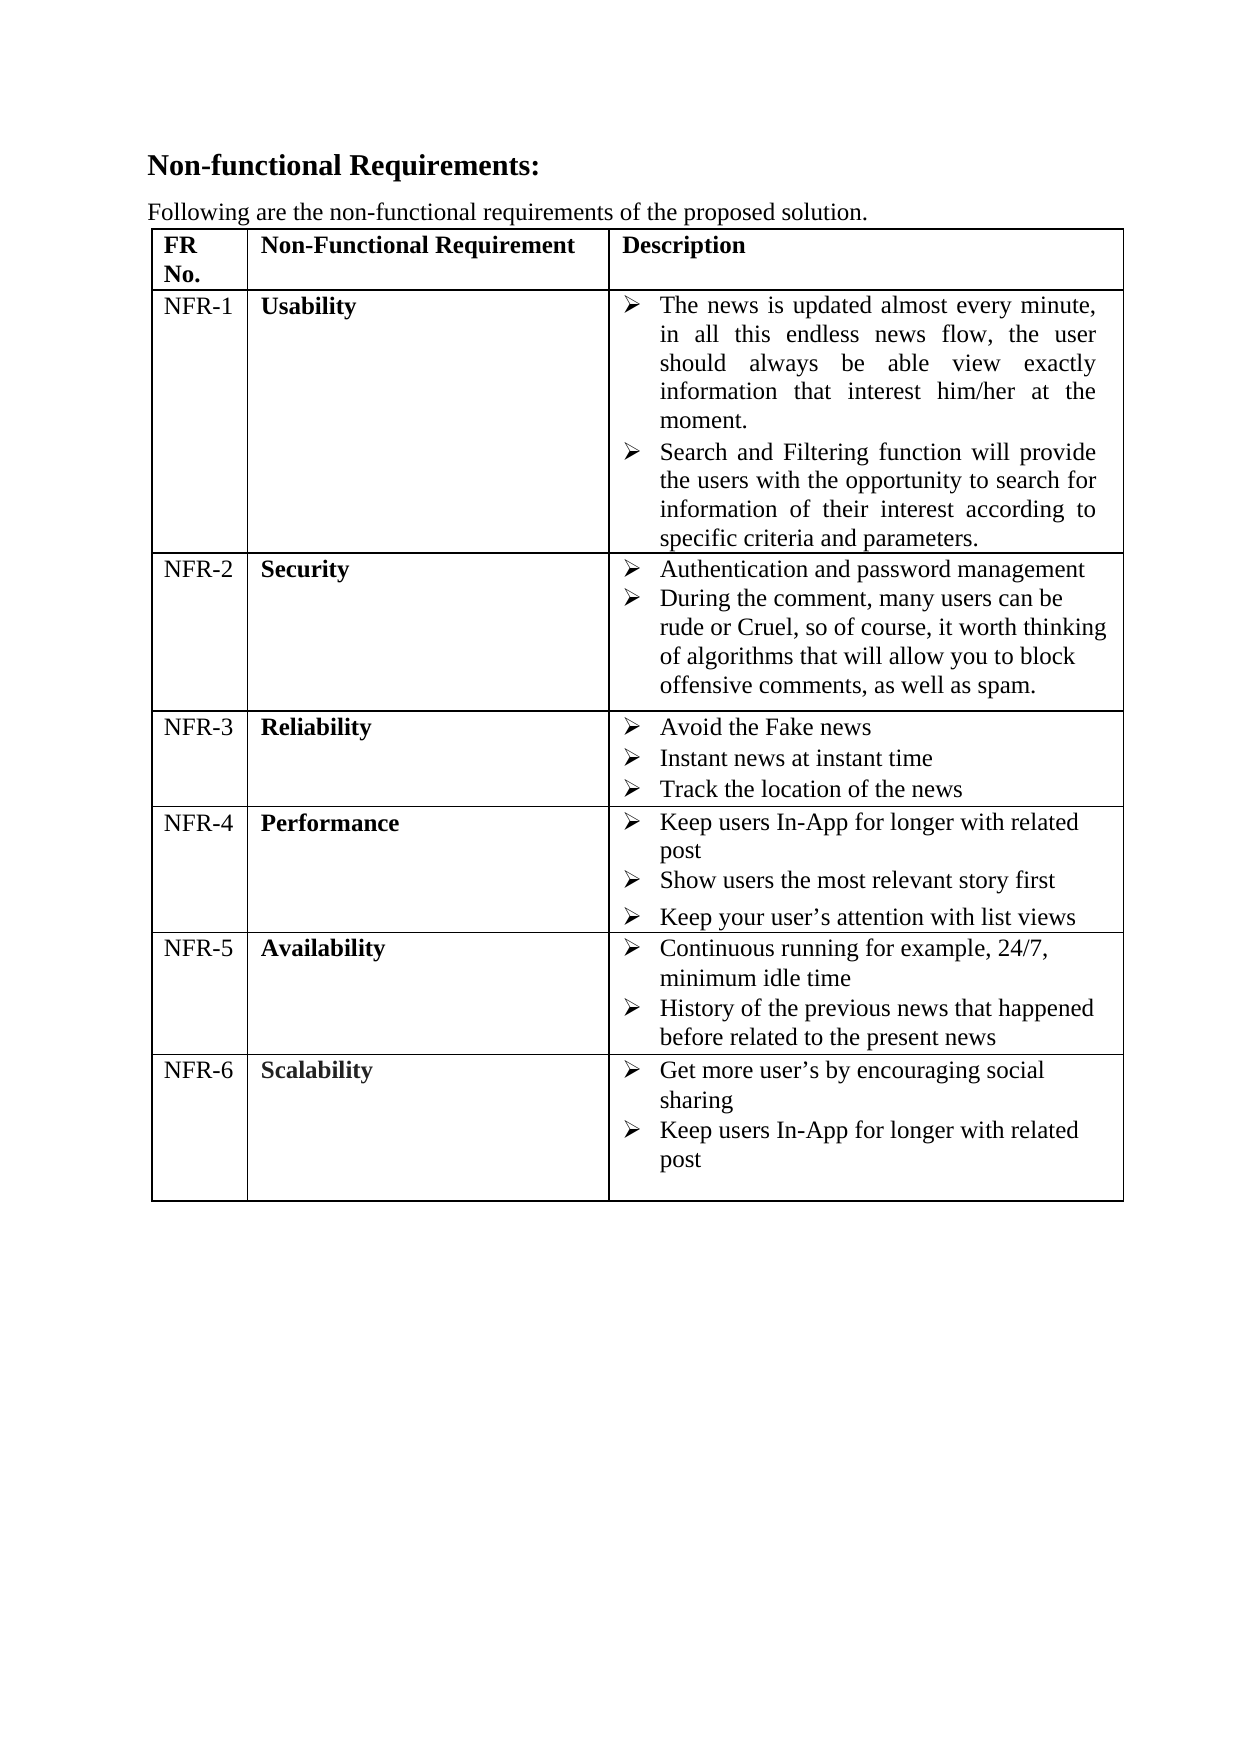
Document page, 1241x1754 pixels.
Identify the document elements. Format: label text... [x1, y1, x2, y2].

table_cell NFR-2 [153, 554, 247, 710]
table_cell Authentication and password management During the comment, many users can be rude or Cruel, so of course, it worth thinking of algorithms that will allow you to block offensive comments, as well as spam. [610, 554, 1123, 710]
table_cell Keep users In-App for longer with related post Show users the most relevant story first Keep your user’s attention with list views [610, 807, 1123, 931]
table_cell Usability [248, 291, 608, 552]
table_header FR No. [153, 230, 247, 289]
table_cell NFR-4 [153, 807, 247, 931]
table_cell NFR-6 [153, 1055, 247, 1200]
table_cell Performance [248, 807, 608, 931]
table_cell Security [248, 554, 608, 710]
table_cell NFR-5 [153, 933, 247, 1053]
table_header Description [610, 230, 1123, 289]
table_header Non-Functional Requirement [248, 230, 608, 289]
table_cell Avoid the Fake news Instant news at instant time Track the location of the news [610, 712, 1123, 806]
table_cell Reliability [248, 712, 608, 806]
table_cell Continuous running for example, 24/7, minimum idle time History of the previous news that happened before related to the present news [610, 933, 1123, 1053]
text Following are the non-functional requirements of the proposed solution. [147, 197, 962, 226]
table_cell Availability [248, 933, 608, 1053]
table_cell NFR-3 [153, 712, 247, 806]
text Non-functional Requirements: [147, 147, 962, 182]
table_cell The news is updated almost every minute, in all this endless news flow, the user should always be able view exactly information that interest him/her at the moment. Search and Filtering function will provide the users with the opportunity to search for information of their interest according to specific criteria and parameters. [610, 291, 1123, 552]
table_cell Get more user’s by encouraging social sharing Keep users In-App for longer with related post [610, 1055, 1123, 1200]
table_cell NFR-1 [153, 291, 247, 552]
table_cell Scalability [248, 1055, 608, 1200]
